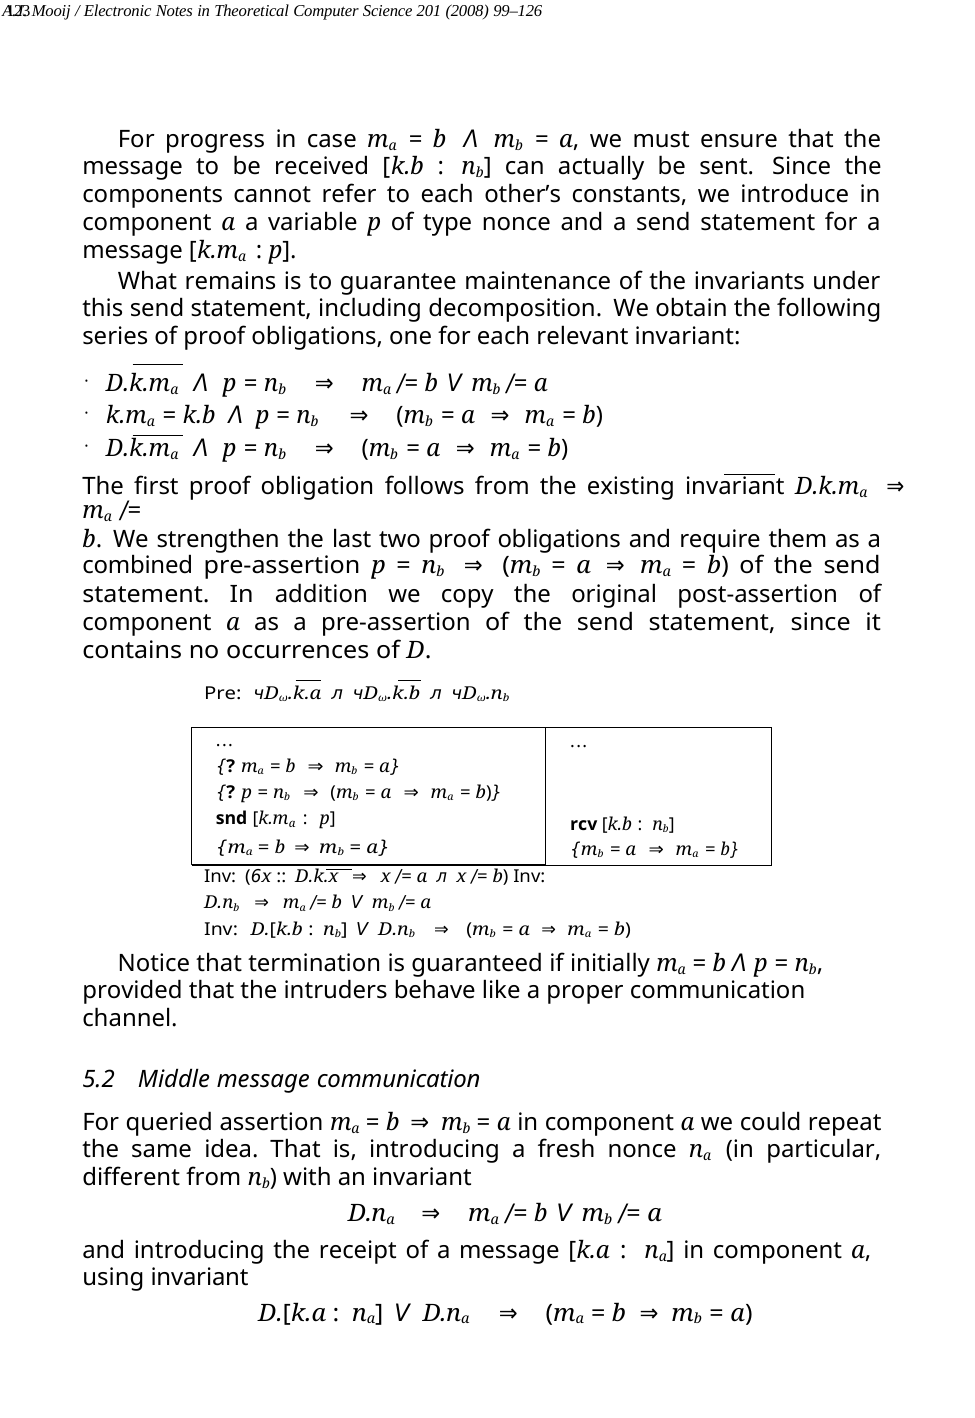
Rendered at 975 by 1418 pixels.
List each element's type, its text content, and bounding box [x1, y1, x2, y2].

text Inv: D.[k.b : nb] V D.nb ⇒ (mb = a ⇒ ma = b) [204, 916, 904, 940]
text Pre: чDω.k.a л чDω.k.b л чDω.nb [204, 677, 904, 705]
text The first proof obligation follows from the existing invariant D.k.ma ⇒ ma /= [82, 472, 904, 523]
text b. We strengthen the last two proof obligations and require them as a combined pre-assertion p = nb ⇒ (mb = a ⇒ ma = b) of the send statement. In addition we copy the original post-assertion of component a as a pre-assertion of the send statement, since it contains no occurrences of D. [82, 525, 881, 665]
text D.na ⇒ ma /= b V mb /= a [106, 1196, 904, 1228]
list D.k.ma Λ p = nb ⇒ ma /= b V mb /= a [84, 362, 904, 398]
text Notice that termination is guaranteed if initially ma = b Λ p = nb, provided that the intruders behave like a proper communication channel. [82, 949, 904, 1033]
list k.ma = k.b Λ p = nb ⇒ (mb = a ⇒ ma = b) [84, 398, 904, 431]
text For queried assertion ma = b ⇒ mb = a in component a we could repeat the same idea. That is, introducing a fresh nonce na (in particular, different from nb) with an invariant [82, 1108, 881, 1193]
text and introducing the receipt of a message [k.a : na] in component a, using invariant [82, 1236, 904, 1292]
list Middle message communication [82, 1061, 904, 1094]
text Inv: (6x :: D.k.x ⇒ x /= a л x /= b) Inv: D.nb ⇒ ma /= b V mb /= a [204, 864, 551, 914]
list D.k.ma Λ p = nb ⇒ (mb = a ⇒ ma = b) [84, 431, 904, 463]
text D.[k.a : na] V D.na ⇒ (ma = b ⇒ mb = a) [106, 1295, 904, 1328]
text For progress in case ma = b Λ mb = a, we must ensure that the message to be received [k.b : nb] can actually be sent. Since the components cannot refer to each other’s constants, we introduce in component a a variable p of type nonce and a send statement for a message [k.ma : p]. [82, 125, 881, 266]
text What remains is to guarantee maintenance of the invariants under this send statement, including decomposition. We obtain the following series of proof obligations, one for each relevant invariant: [82, 267, 881, 351]
